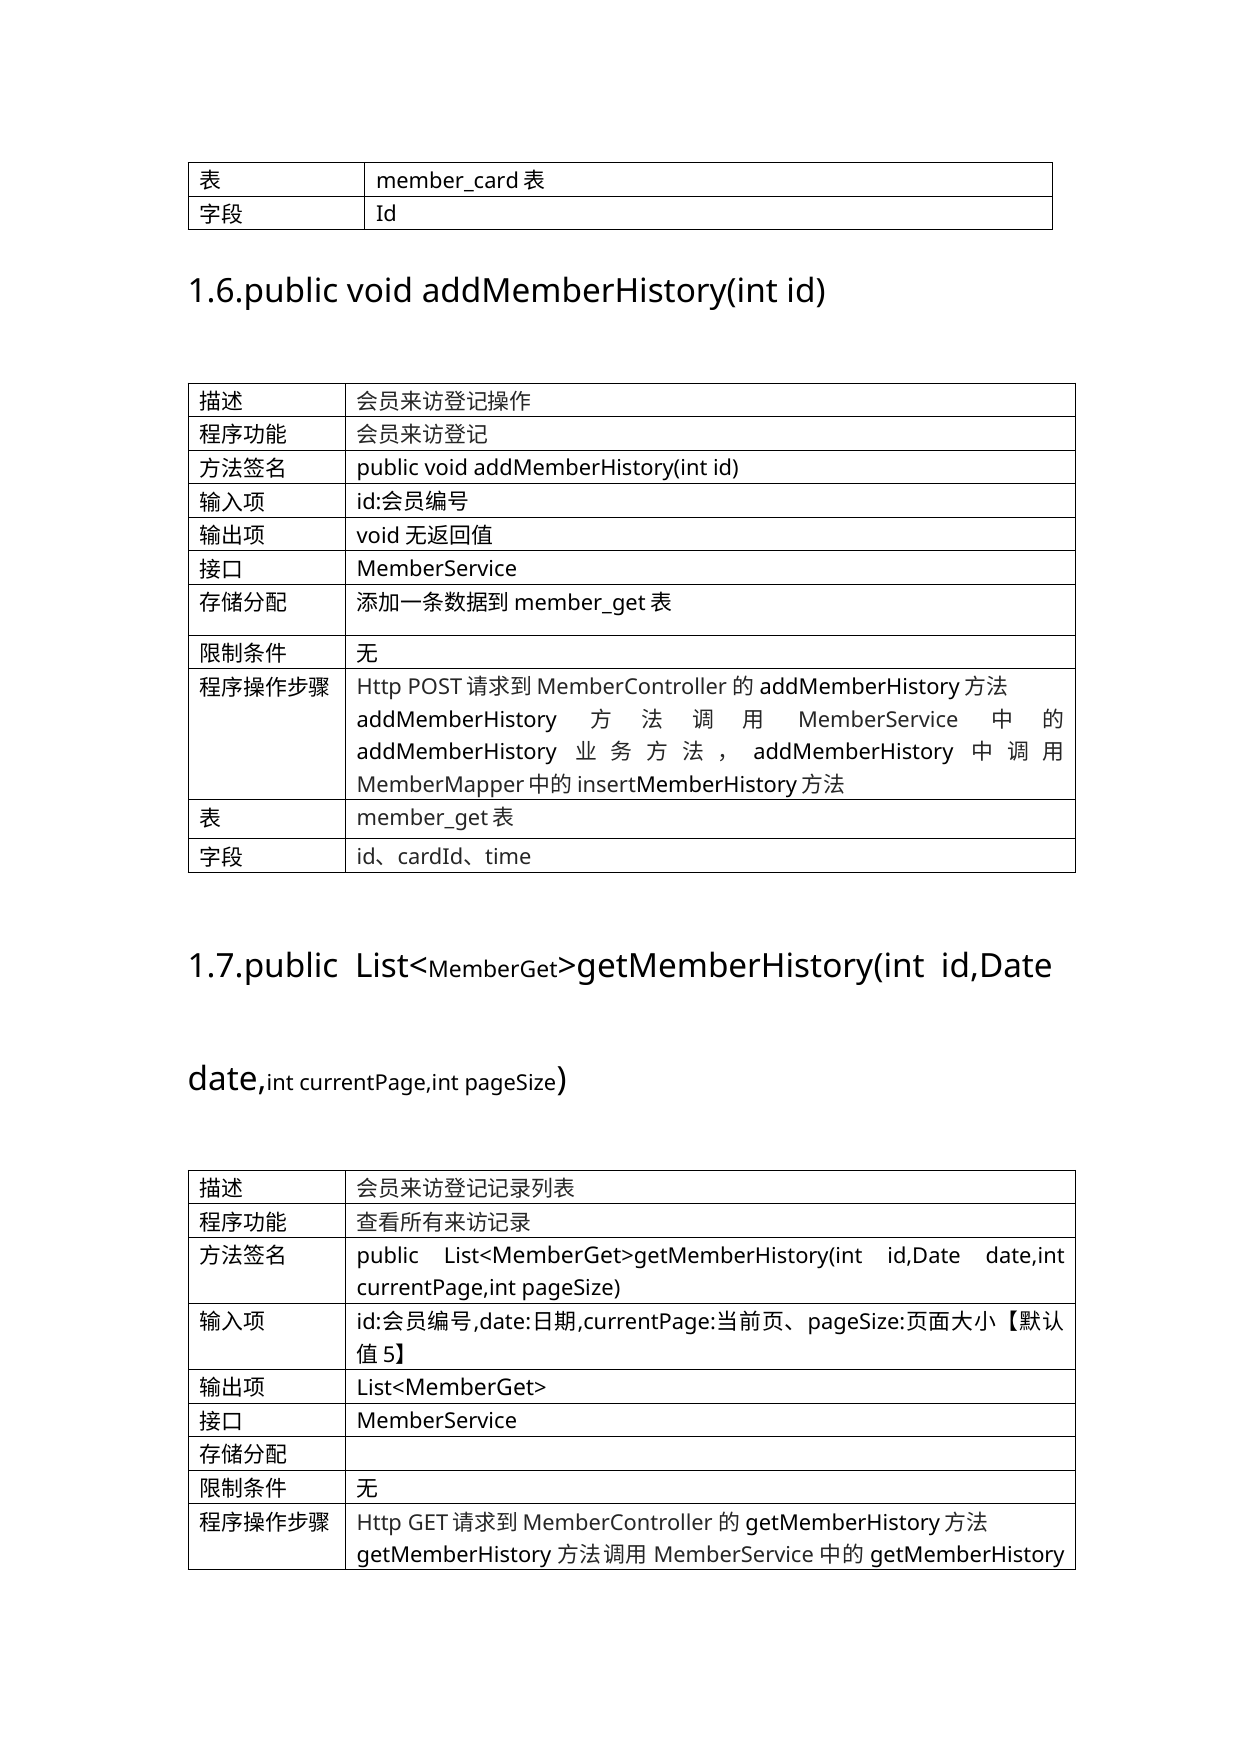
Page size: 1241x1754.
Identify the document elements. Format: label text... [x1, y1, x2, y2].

table_cell 程序操作步骤 [189, 669, 345, 799]
table_cell void 无返回值 [346, 518, 1075, 550]
table_cell id、cardId、time [346, 839, 1075, 872]
table_cell 方法签名 [189, 451, 345, 483]
subtitle 1.6.public void addMemberHistory(int id) [187, 257, 1053, 322]
table_cell Http POST请求到MemberController 的 addMemberHistory方法 addMemberHistory方法调用MemberService中的addMemberHistory业务方法，addMemberHistory中调用MemberMapper中的insertMemberHistory方法 [346, 669, 1075, 799]
table_cell 输入项 [189, 1304, 345, 1369]
table_cell 添加一条数据到member_get表 [346, 585, 1075, 634]
table_header 会员来访登记操作 [346, 384, 1075, 416]
table_cell 输出项 [189, 518, 345, 550]
table_cell 输入项 [189, 484, 345, 517]
table_cell public List<MemberGet>getMemberHistory(int id,Date date,int currentPage,int pageSize) [346, 1238, 1075, 1303]
table_cell 无 [346, 1471, 1075, 1503]
table_cell MemberService [346, 1404, 1075, 1436]
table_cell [346, 1504, 1075, 1569]
table_cell id:会员编号 [346, 484, 1075, 517]
table_cell 输出项 [189, 1370, 345, 1402]
table_cell 查看所有来访记录 [346, 1204, 1075, 1237]
table_header 描述 [189, 1171, 345, 1203]
table_cell member_card表 [365, 163, 1052, 196]
table_cell [346, 1437, 1075, 1469]
table_cell 表 [189, 800, 345, 838]
table_cell 会员来访登记 [346, 417, 1075, 449]
table_cell 限制条件 [189, 636, 345, 668]
table_cell 限制条件 [189, 1471, 345, 1503]
table_cell 存储分配 [189, 585, 345, 634]
table_cell 程序操作步骤 [189, 1504, 345, 1569]
table_header 描述 [189, 384, 345, 416]
table_header 会员来访登记记录列表 [346, 1171, 1075, 1203]
table_cell id:会员编号,date:日期,currentPage:当前页、pageSize:页面大小【默认值5】 [346, 1304, 1075, 1369]
table_cell 存储分配 [189, 1437, 345, 1469]
table_cell 字段 [189, 839, 345, 872]
table_cell public void addMemberHistory(int id) [346, 451, 1075, 483]
table_cell 程序功能 [189, 1204, 345, 1237]
table_cell 字段 [189, 197, 364, 229]
table_cell Id [365, 197, 1052, 229]
table_cell member_get表 [346, 800, 1075, 838]
table_cell MemberService [346, 551, 1075, 584]
table_cell 无 [346, 636, 1075, 668]
table_cell List<MemberGet> [346, 1370, 1075, 1402]
table_cell 程序功能 [189, 417, 345, 449]
table_cell 接口 [189, 551, 345, 584]
table_cell 接口 [189, 1404, 345, 1436]
table_cell 方法签名 [189, 1238, 345, 1303]
subtitle 1.7.public List<MemberGet>getMemberHistory(int id,Date date,int currentPage,int pageSize) [187, 932, 1053, 1109]
table_cell 表 [189, 163, 364, 196]
